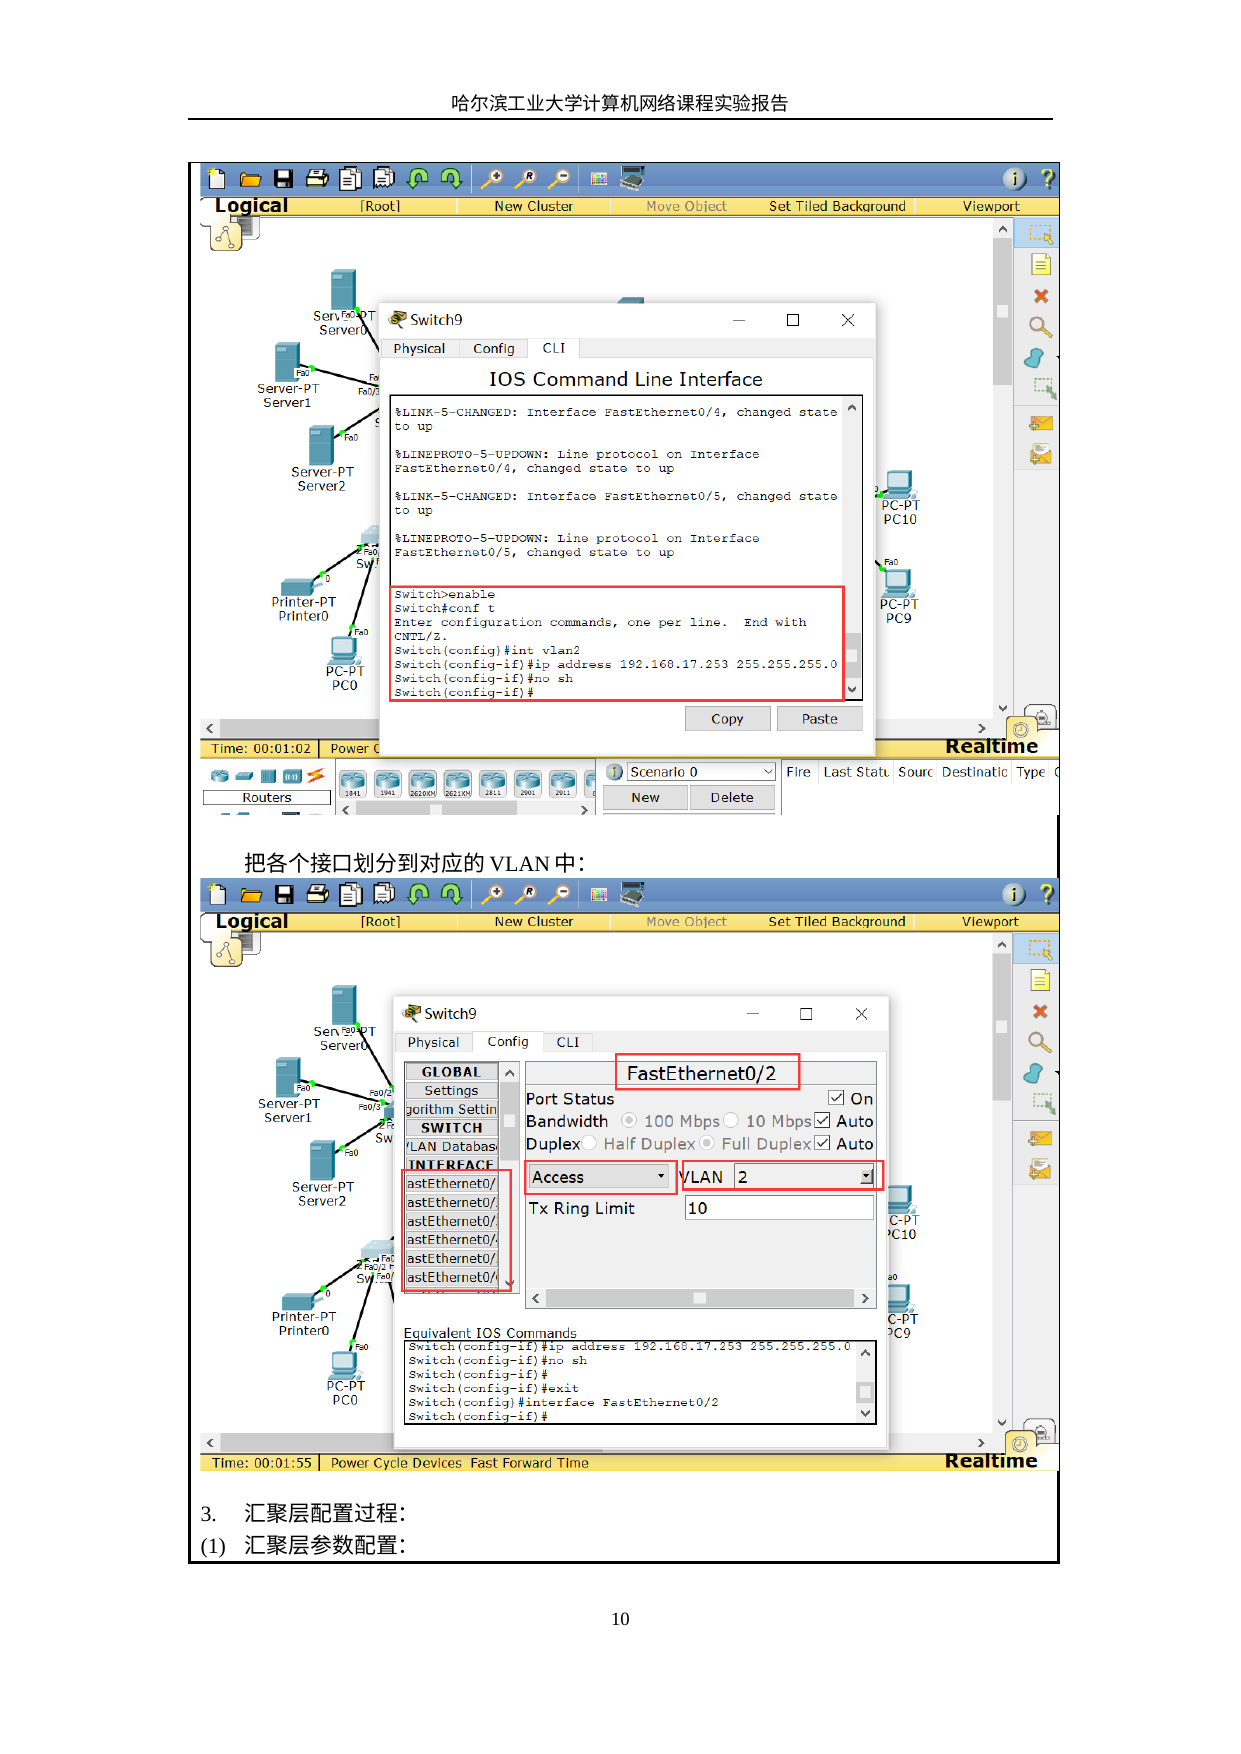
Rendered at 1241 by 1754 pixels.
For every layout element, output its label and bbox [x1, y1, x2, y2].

picture [200, 878, 1059, 1471]
picture [200, 163, 1059, 815]
table_cell [191, 163, 1057, 1561]
